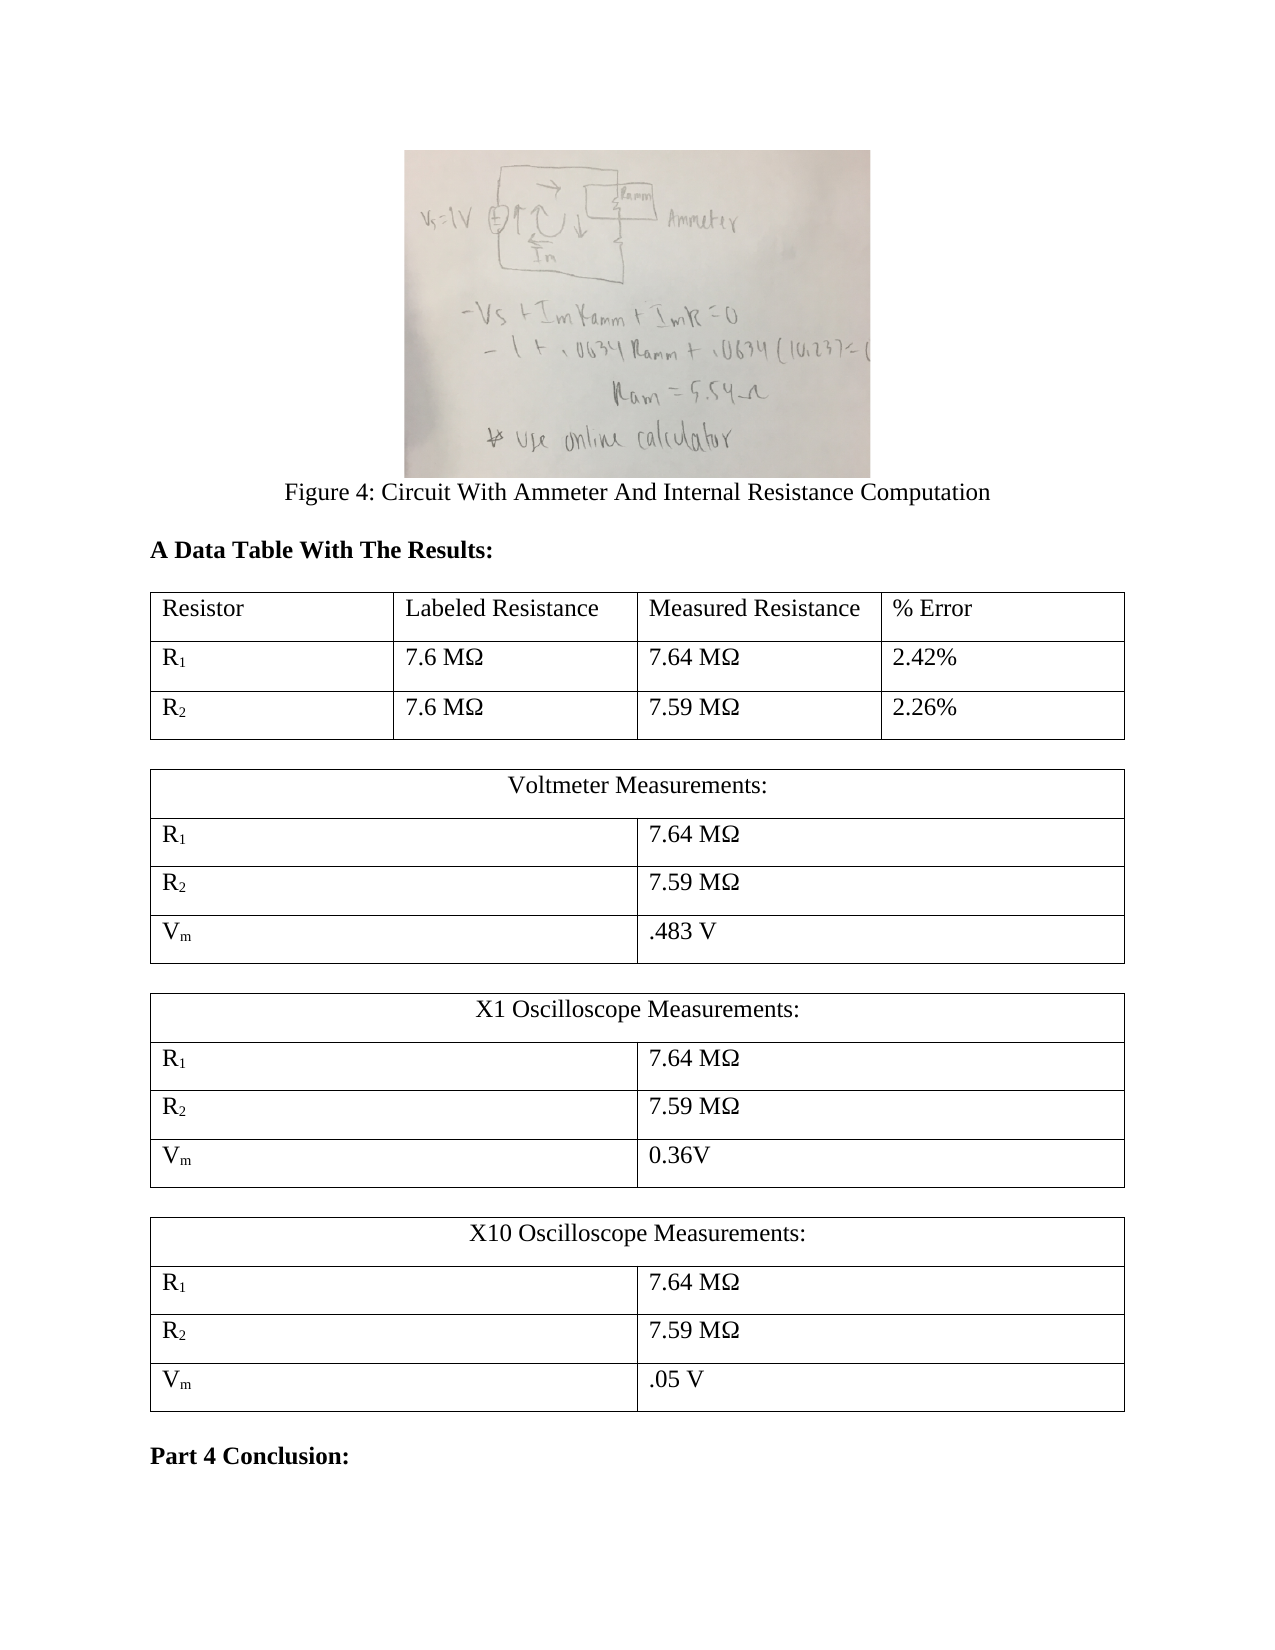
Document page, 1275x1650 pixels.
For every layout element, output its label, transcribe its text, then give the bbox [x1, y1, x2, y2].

text Figure 4: Circuit With Ammeter And Internal Resistance Computation [150, 477, 1125, 506]
table_cell 0.36V [638, 1140, 1124, 1187]
table_cell R1 [151, 1043, 637, 1090]
table_header Resistor [151, 593, 393, 641]
table_cell R2 [151, 867, 637, 915]
table_cell R1 [151, 1267, 637, 1314]
table_cell 7.59 MΩ [638, 867, 1124, 915]
table_cell R1 [151, 819, 637, 866]
table_header X10 Oscilloscope Measurements: [151, 1218, 1124, 1266]
table_cell Vm [151, 1140, 637, 1187]
table_header % Error [882, 593, 1124, 641]
table_cell 7.59 MΩ [638, 1315, 1124, 1363]
table_cell 2.26% [882, 692, 1124, 739]
table_cell Vm [151, 916, 637, 963]
table_cell 7.59 MΩ [638, 692, 881, 739]
table_cell 7.6 MΩ [394, 642, 637, 691]
text A Data Table With The Results: [150, 535, 1125, 563]
table_cell 7.64 MΩ [638, 819, 1124, 866]
table_cell .05 V [638, 1364, 1124, 1411]
table_cell 7.59 MΩ [638, 1091, 1124, 1139]
table_cell 2.42% [882, 642, 1124, 691]
table_header Measured Resistance [638, 593, 881, 641]
table_header Labeled Resistance [394, 593, 637, 641]
table_cell R2 [151, 692, 393, 739]
table_cell 7.64 MΩ [638, 1267, 1124, 1314]
table_cell 7.6 MΩ [394, 692, 637, 739]
text Part 4 Conclusion: [150, 1441, 1125, 1470]
table_cell R1 [151, 642, 393, 691]
table_header X1 Oscilloscope Measurements: [151, 994, 1124, 1042]
table_cell Vm [151, 1364, 637, 1411]
table_cell 7.64 MΩ [638, 1043, 1124, 1090]
picture [404, 150, 871, 478]
table_cell .483 V [638, 916, 1124, 963]
table_cell R2 [151, 1091, 637, 1139]
table_cell 7.64 MΩ [638, 642, 881, 691]
table_header Voltmeter Measurements: [151, 770, 1124, 818]
table_cell R2 [151, 1315, 637, 1363]
